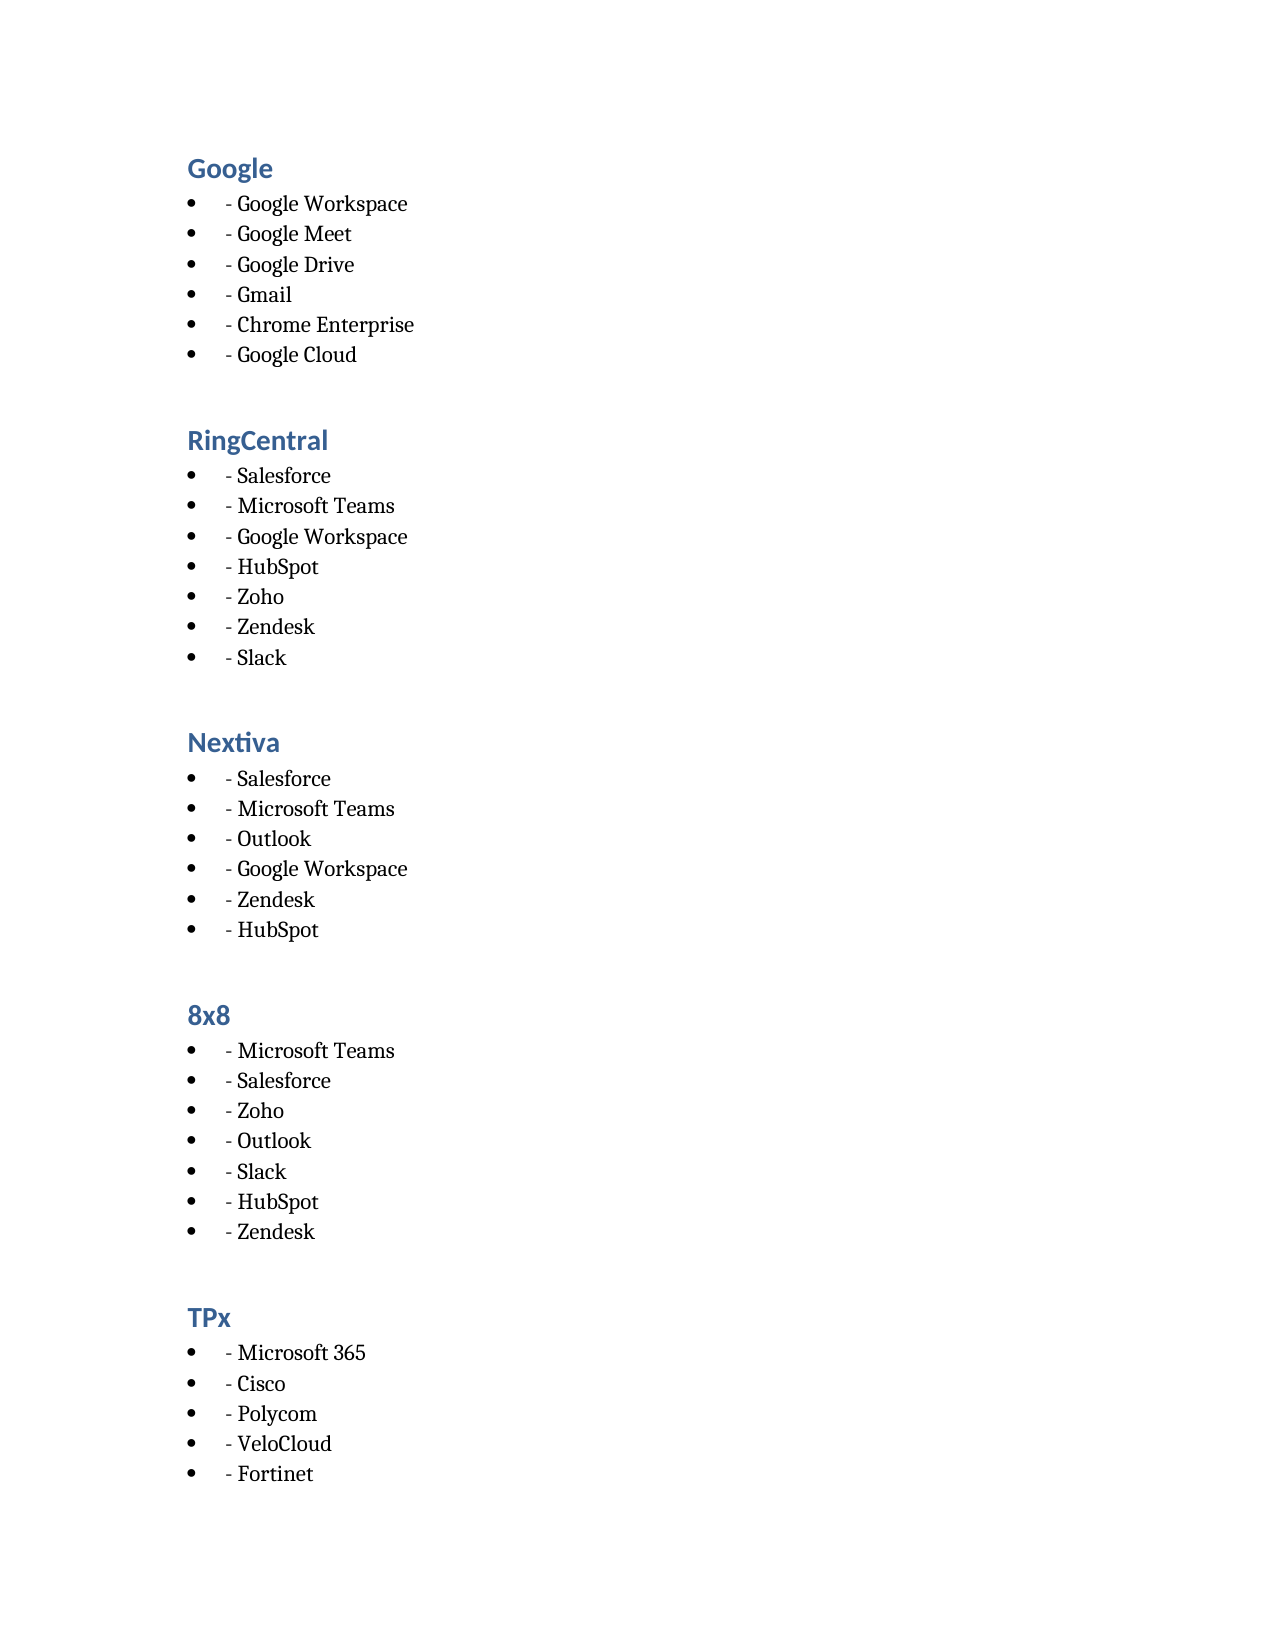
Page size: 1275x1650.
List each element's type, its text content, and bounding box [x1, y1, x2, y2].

list - Polycom [187, 1401, 1087, 1427]
list - Slack [187, 644, 1087, 671]
list - Zoho [187, 584, 1087, 610]
list - Zendesk [187, 614, 1087, 641]
list - Google Workspace [187, 523, 1087, 550]
subtitle RingCentral [187, 422, 1087, 458]
list - HubSpot [187, 554, 1087, 580]
list - Google Drive [187, 251, 1087, 278]
list - Slack [187, 1158, 1087, 1185]
list - Fortinet [187, 1461, 1087, 1487]
list - Google Workspace [187, 856, 1087, 882]
list - Zendesk [187, 1219, 1087, 1245]
list - Microsoft 365 [187, 1340, 1087, 1366]
list - Google Meet [187, 221, 1087, 247]
subtitle TPx [187, 1299, 1087, 1335]
list - Outlook [187, 826, 1087, 852]
list - Salesforce [187, 1068, 1087, 1094]
list - VeloCloud [187, 1431, 1087, 1457]
list - HubSpot [187, 1189, 1087, 1215]
list - Salesforce [187, 463, 1087, 489]
list - Chrome Enterprise [187, 312, 1087, 338]
list - Microsoft Teams [187, 1038, 1087, 1064]
list - Zoho [187, 1098, 1087, 1124]
list - Microsoft Teams [187, 493, 1087, 520]
list - Zendesk [187, 886, 1087, 913]
subtitle 8x8 [187, 997, 1087, 1032]
list - Google Workspace [187, 191, 1087, 217]
subtitle Nextiva [187, 724, 1087, 760]
list - Salesforce [187, 766, 1087, 792]
list - Google Cloud [187, 342, 1087, 368]
list - Outlook [187, 1128, 1087, 1155]
list - Microsoft Teams [187, 796, 1087, 822]
list - HubSpot [187, 917, 1087, 943]
subtitle Google [187, 150, 1087, 186]
list - Cisco [187, 1370, 1087, 1397]
list - Gmail [187, 282, 1087, 308]
